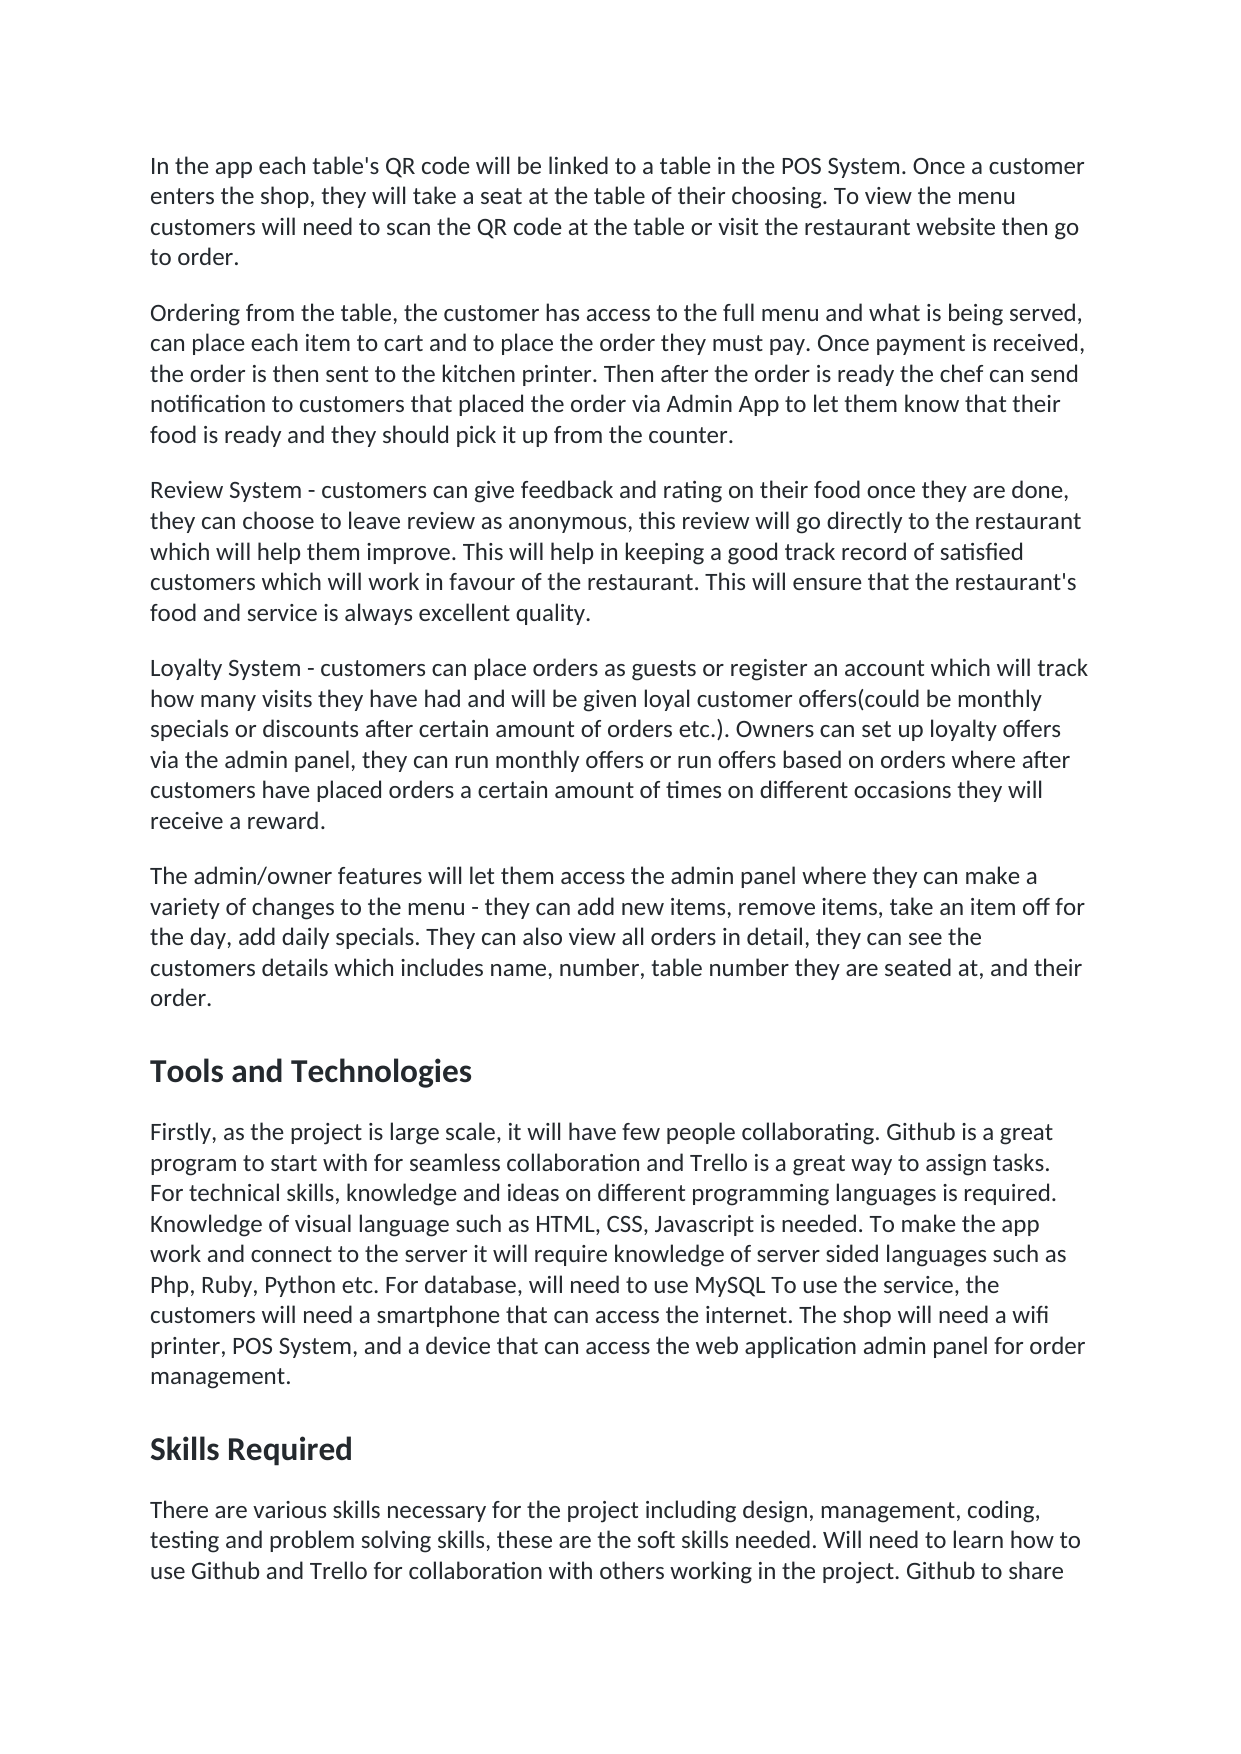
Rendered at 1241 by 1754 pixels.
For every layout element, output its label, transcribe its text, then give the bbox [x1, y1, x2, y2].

text The admin/owner features will let them access the admin panel where they can make a variety of changes to the menu - they can add new items, remove items, take an item off for the day, add daily specials. They can also view all orders in detail, they can see the customers details which includes name, number, table number they are seated at, and their order. [150, 860, 1090, 1013]
text Skills Required [150, 1428, 1090, 1469]
text Tools and Technologies [150, 1051, 1090, 1091]
text Loyalty System - customers can place orders as guests or register an account which will track how many visits they have had and will be given loyal customer offers(could be monthly specials or discounts after certain amount of orders etc.). Owners can set up loyalty offers via the admin panel, they can run monthly offers or run offers based on orders where after customers have placed orders a certain amount of times on different occasions they will receive a reward. [150, 652, 1090, 835]
text Review System - customers can give feedback and rating on their food once they are done, they can choose to leave review as anonymous, this review will go directly to the restaurant which will help them improve. This will help in keeping a good track record of satisfied customers which will work in favour of the restaurant. This will ensure that the restaurant's food and service is always excellent quality. [150, 475, 1090, 627]
text Firstly, as the project is large scale, it will have few people collaborating. Github is a great program to start with for seamless collaboration and Trello is a great way to assign tasks. For technical skills, knowledge and ideas on different programming languages is required. Knowledge of visual language such as HTML, CSS, Javascript is needed. To make the app work and connect to the server it will require knowledge of server sided languages such as Php, Ruby, Python etc. For database, will need to use MySQL To use the service, the customers will need a smartphone that can access the internet. The shop will need a wifi printer, POS System, and a device that can access the web application admin panel for order management. [150, 1116, 1090, 1391]
text Ordering from the table, the customer has access to the full menu and what is being served, can place each item to cart and to place the order they must pay. Once payment is received, the order is then sent to the kitchen printer. Then after the order is ready the chef can send notification to customers that placed the order via Admin App to let them know that their food is ready and they should pick it up from the counter. [150, 297, 1090, 450]
text In the app each table's QR code will be linked to a table in the POS System. Once a customer enters the shop, they will take a seat at the table of their choosing. To view the menu customers will need to scan the QR code at the table or visit the restaurant website then go to order. [150, 150, 1090, 272]
